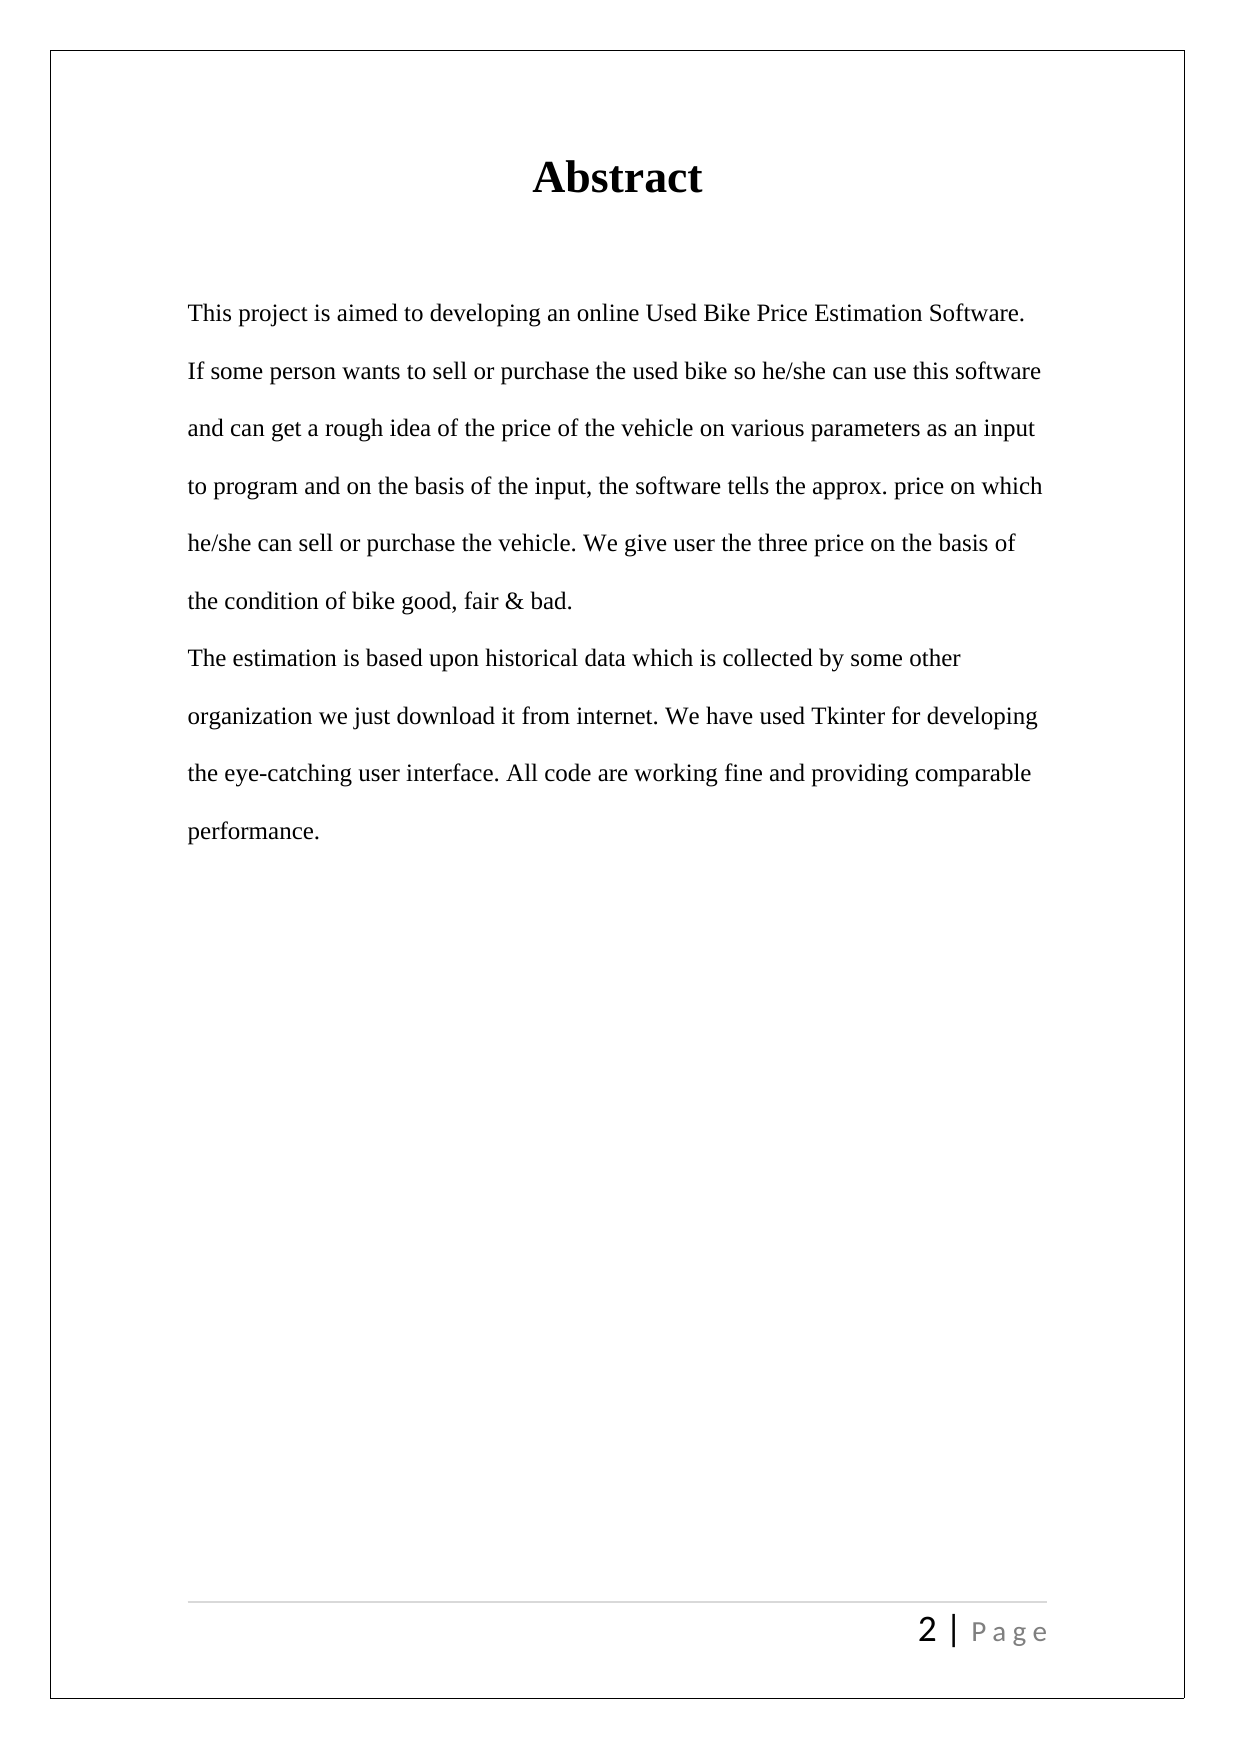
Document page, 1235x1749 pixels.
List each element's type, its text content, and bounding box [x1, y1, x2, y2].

text Abstract [187, 150, 1047, 203]
text This project is aimed to developing an online Used Bike Price Estimation Software. If some person wants to sell or purchase the used bike so he/she can use this software and can get a rough idea of the price of the vehicle on various parameters as an input to program and on the basis of the input, the software tells the approx. price on which he/she can sell or purchase the vehicle. We give user the three price on the basis of the condition of bike good, fair & bad. [187, 298, 1047, 615]
text The estimation is based upon historical data which is collected by some other organization we just download it from internet. We have used Tkinter for developing the eye-catching user interface. All code are working fine and providing comparable performance. [187, 643, 1047, 845]
